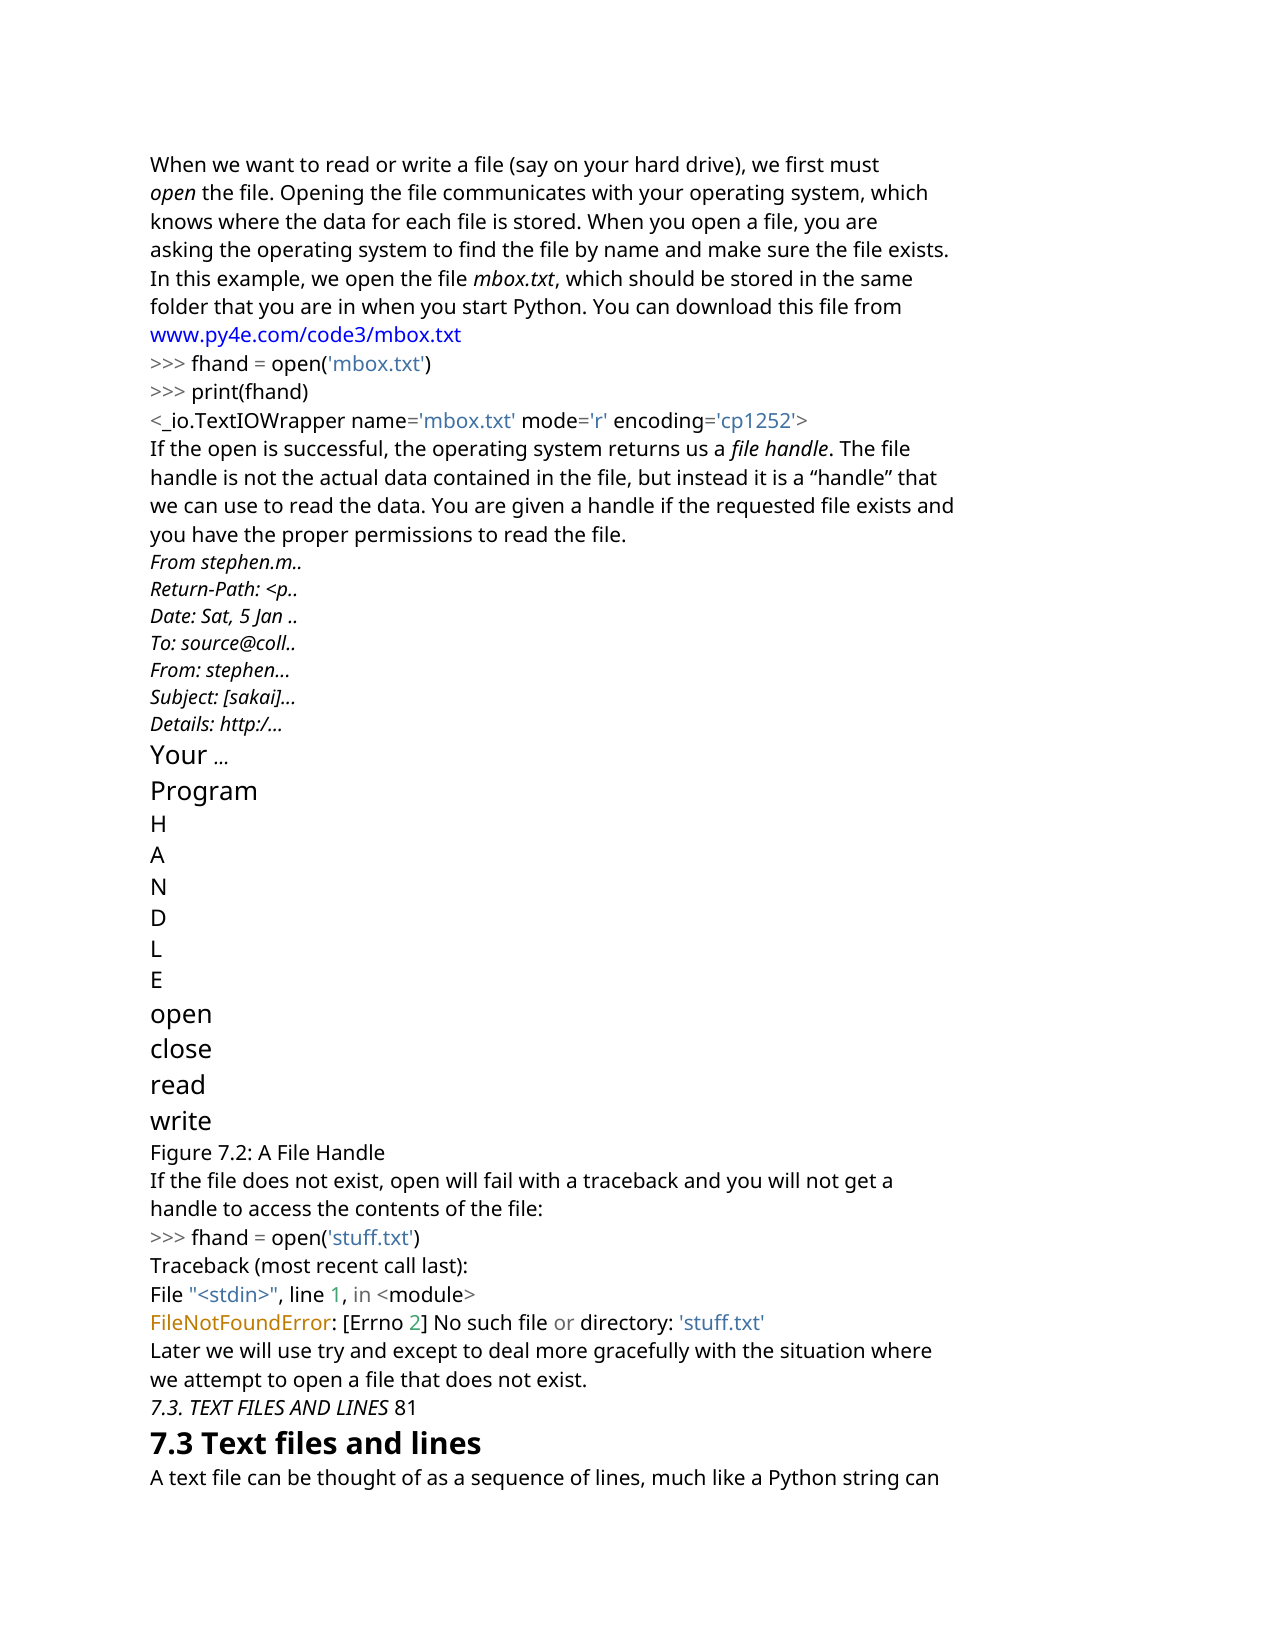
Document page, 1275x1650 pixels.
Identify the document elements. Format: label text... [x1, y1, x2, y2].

text Details: http:/... [150, 710, 1125, 737]
text close [150, 1031, 1125, 1067]
text Figure 7.2: A File Handle [150, 1138, 1125, 1166]
text we attempt to open a file that does not exist. [150, 1365, 1125, 1393]
text >>> fhand = open('stuff.txt') [150, 1223, 1125, 1251]
text open the file. Opening the file communicates with your operating system, which [150, 178, 1125, 207]
text L [150, 933, 1125, 964]
text you have the proper permissions to read the file. [150, 520, 1125, 548]
text Return-Path: <p.. [150, 575, 1125, 602]
text we can use to read the data. You are given a handle if the requested file exists and [150, 491, 1125, 520]
text Traceback (most recent call last): [150, 1251, 1125, 1280]
text If the open is successful, the operating system returns us a file handle. The file [150, 434, 1125, 463]
text E [150, 964, 1125, 996]
text When we want to read or write a file (say on your hard drive), we first must [150, 150, 1125, 178]
text read [150, 1067, 1125, 1102]
text A [150, 839, 1125, 871]
text FileNotFoundError: [Errno 2] No such file or directory: 'stuff.txt' [150, 1308, 1125, 1337]
text From stephen.m.. [150, 548, 1125, 575]
text knows where the data for each file is stored. When you open a file, you are [150, 207, 1125, 235]
text N [150, 871, 1125, 902]
text handle to access the contents of the file: [150, 1194, 1125, 1223]
text folder that you are in when you start Python. You can download this file from [150, 292, 1125, 321]
text In this example, we open the file mbox.txt, which should be stored in the same [150, 264, 1125, 292]
text 7.3. TEXT FILES AND LINES 81 [150, 1393, 1125, 1422]
text To: source@coll.. [150, 629, 1125, 656]
text Subject: [sakai]... [150, 683, 1125, 710]
text Program [150, 772, 1125, 808]
text D [150, 902, 1125, 933]
text <_io.TextIOWrapper name='mbox.txt' mode='r' encoding='cp1252'> [150, 406, 1125, 434]
text www.py4e.com/code3/mbox.txt [150, 321, 1125, 349]
text open [150, 996, 1125, 1031]
text File "<stdin>", line 1, in <module> [150, 1280, 1125, 1308]
text write [150, 1102, 1125, 1138]
text If the file does not exist, open will fail with a traceback and you will not get a [150, 1166, 1125, 1194]
text >>> fhand = open('mbox.txt') [150, 349, 1125, 377]
text >>> print(fhand) [150, 377, 1125, 406]
text asking the operating system to find the file by name and make sure the file exists. [150, 235, 1125, 264]
text handle is not the actual data contained in the file, but instead it is a “handle” that [150, 463, 1125, 491]
text Your … [150, 737, 1125, 772]
text Date: Sat, 5 Jan .. [150, 602, 1125, 629]
text 7.3 Text files and lines [150, 1422, 1125, 1463]
text From: stephen... [150, 656, 1125, 683]
text H [150, 808, 1125, 839]
text A text file can be thought of as a sequence of lines, much like a Python string can [150, 1463, 1125, 1492]
text Later we will use try and except to deal more gracefully with the situation where [150, 1337, 1125, 1365]
